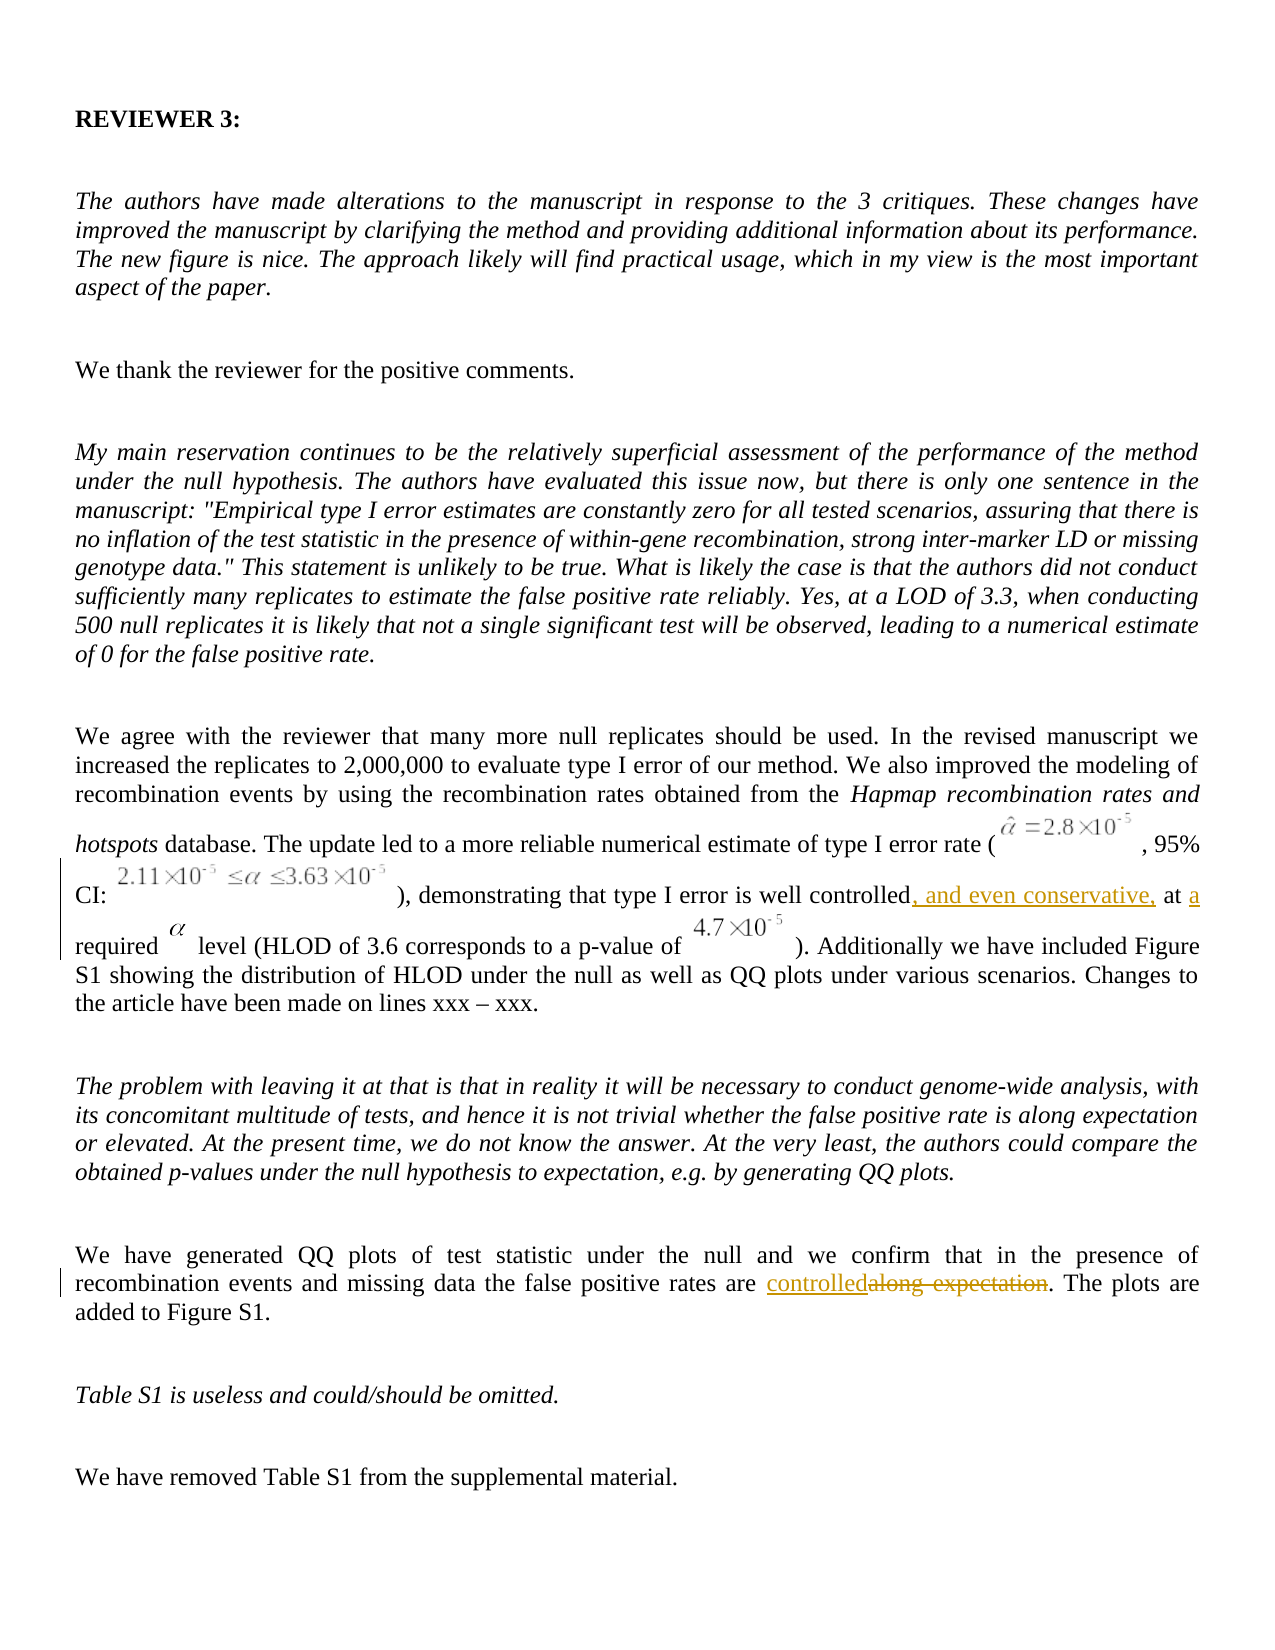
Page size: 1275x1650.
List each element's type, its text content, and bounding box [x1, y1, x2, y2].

text Table S1 is useless and could/should be omitted. [75, 1380, 1200, 1408]
text My main reservation continues to be the relatively superficial assessment of the performance of the method under the null hypothesis. The authors have evaluated this issue now, but there is only one sentence in the manuscript: "Empirical type I error estimates are constantly zero for all tested scenarios, assuring that there is no inflation of the test statistic in the presence of within-gene recombination, strong inter-marker LD or missing genotype data." This statement is unlikely to be true. What is likely the case is that the authors did not conduct sufficiently many replicates to estimate the false positive rate reliably. Yes, at a LOD of 3.3, when conducting 500 null replicates it is likely that not a single significant test will be observed, leading to a numerical estimate of 0 for the false positive rate. [75, 437, 1200, 667]
text We have generated QQ plots of test statistic under the null and we confirm that in the presence of recombination events and missing data the false positive rates are . The plots are added to Figure S1. [75, 1240, 1200, 1326]
text The problem with leaving it at that is that in reality it will be necessary to conduct genome-wide analysis, with its concomitant multitude of tests, and hence it is not trivial whether the false positive rate is along expectation or elevated. At the present time, we do not know the answer. At the very least, the authors could compare the obtained p-values under the null hypothesis to expectation, e.g. by generating QQ plots. [75, 1071, 1200, 1186]
text REVIEWER 3: [75, 104, 1200, 132]
text The authors have made alterations to the manuscript in response to the 3 critiques. These changes have improved the manuscript by clarifying the method and providing additional information about its performance. The new figure is nice. The approach likely will find practical usage, which in my view is the most important aspect of the paper. [75, 186, 1200, 301]
text We have removed Table S1 from the supplemental material. [75, 1462, 1200, 1491]
text We agree with the reviewer that many more null replicates should be used. In the revised manuscript we increased the replicates to 2,000,000 to evaluate type I error of our method. We also improved the modeling of recombination events by using the recombination rates obtained from the Hapmap recombination rates and hotspots database. The update led to a more reliable numerical estimate of type I error rate ( , 95% CI: ), demonstrating that type I error is well controlled at required level (HLOD of 3.6 corresponds to a p-value of ). Additionally we have included Figure S1 showing the distribution of HLOD under the null as well as QQ plots under various scenarios. Changes to the article have been made on lines xxx – xxx. [75, 721, 1200, 1017]
text We thank the reviewer for the positive comments. [75, 355, 1200, 384]
